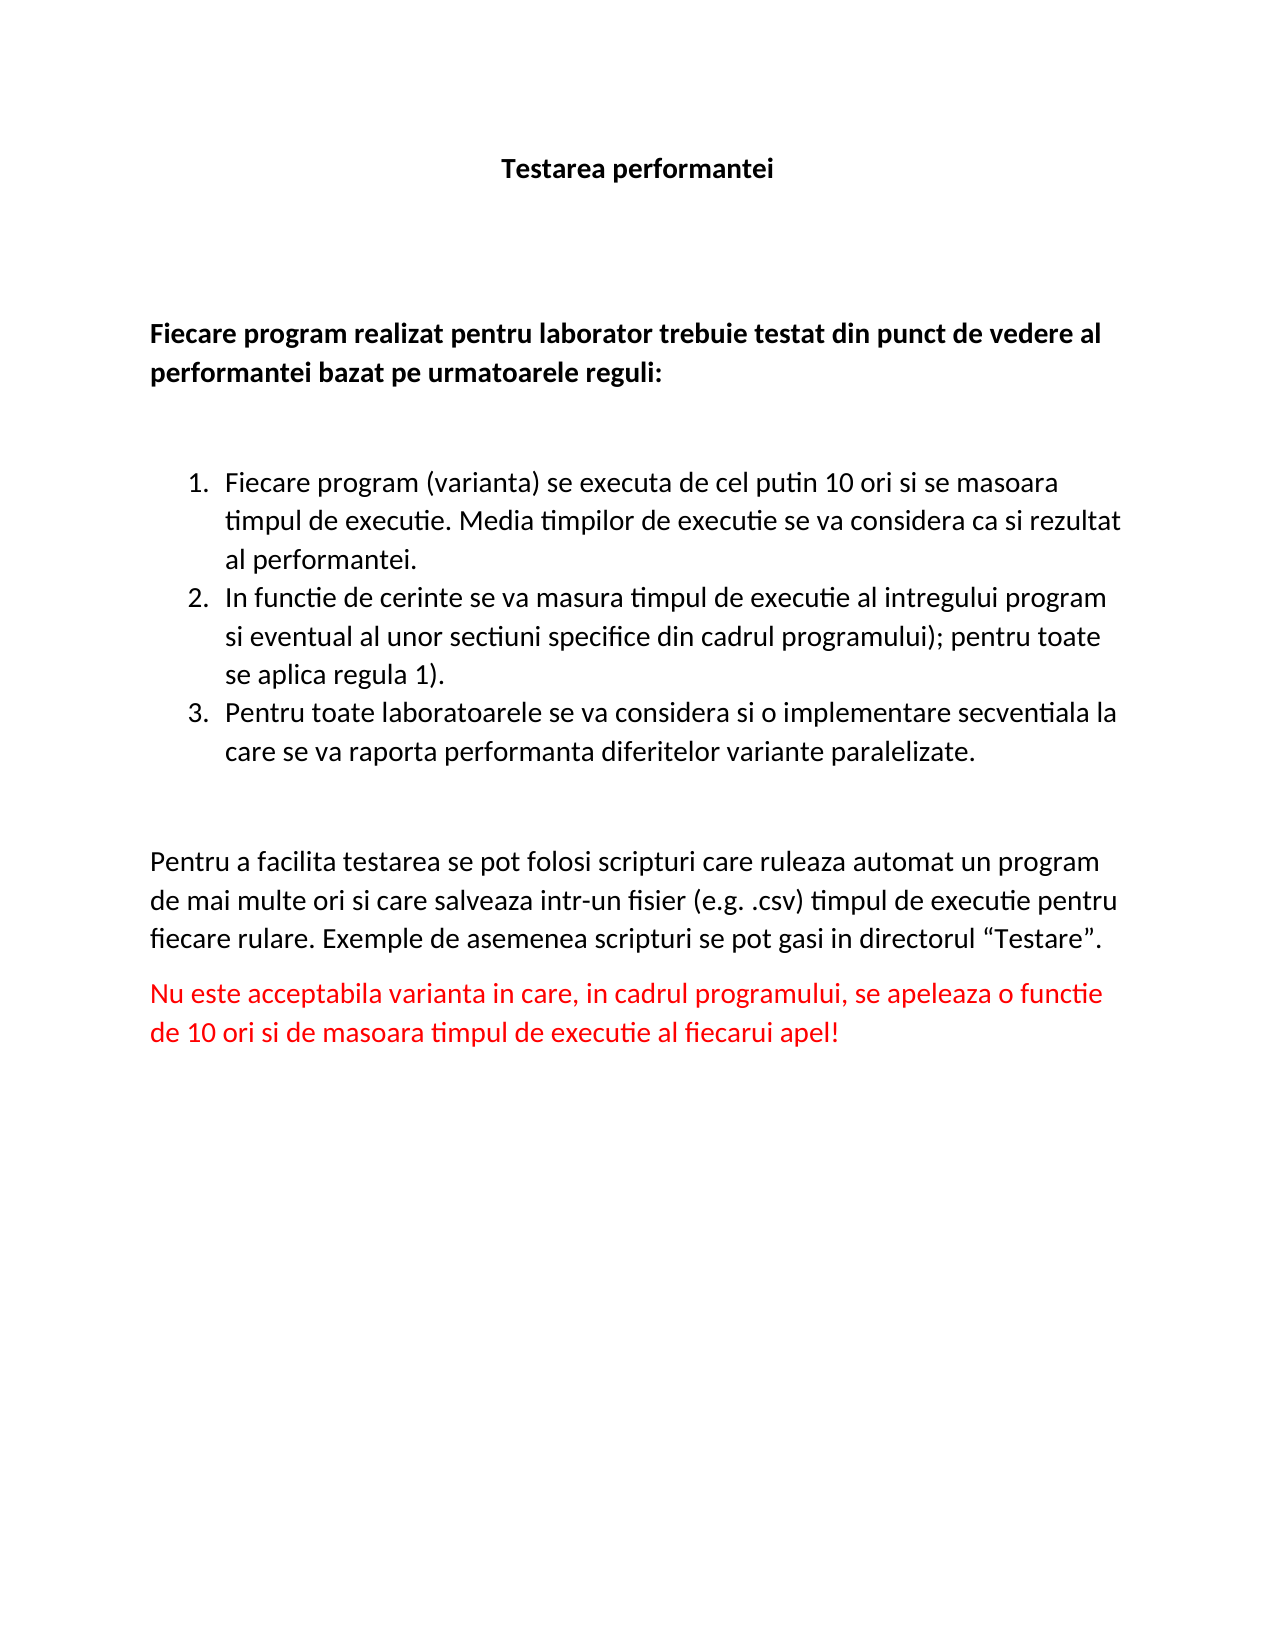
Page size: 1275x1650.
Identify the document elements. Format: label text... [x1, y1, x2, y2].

list In functie de cerinte se va masura timpul de executie al intregului program si eventual al unor sectiuni specifice din cadrul programului); pentru toate se aplica regula 1). [187, 579, 1125, 692]
text Fiecare program realizat pentru laborator trebuie testat din punct de vedere al performantei bazat pe urmatoarele reguli: [150, 315, 1125, 389]
text Testarea performantei [150, 150, 1125, 186]
text Nu este acceptabila varianta in care, in cadrul programului, se apeleaza o functie de 10 ori si de masoara timpul de executie al fiecarui apel! [150, 975, 1125, 1049]
list Pentru toate laboratoarele se va considera si o implementare secventiala la care se va raporta performanta diferitelor variante paralelizate. [187, 694, 1125, 769]
text Pentru a facilita testarea se pot folosi scripturi care ruleaza automat un program de mai multe ori si care salveaza intr-un fisier (e.g. .csv) timpul de executie pentru fiecare rulare. Exemple de asemenea scripturi se pot gasi in directorul “Testare”. [150, 843, 1125, 956]
list Fiecare program (varianta) se executa de cel putin 10 ori si se masoara timpul de executie. Media timpilor de executie se va considera ca si rezultat al performantei. [187, 464, 1125, 576]
